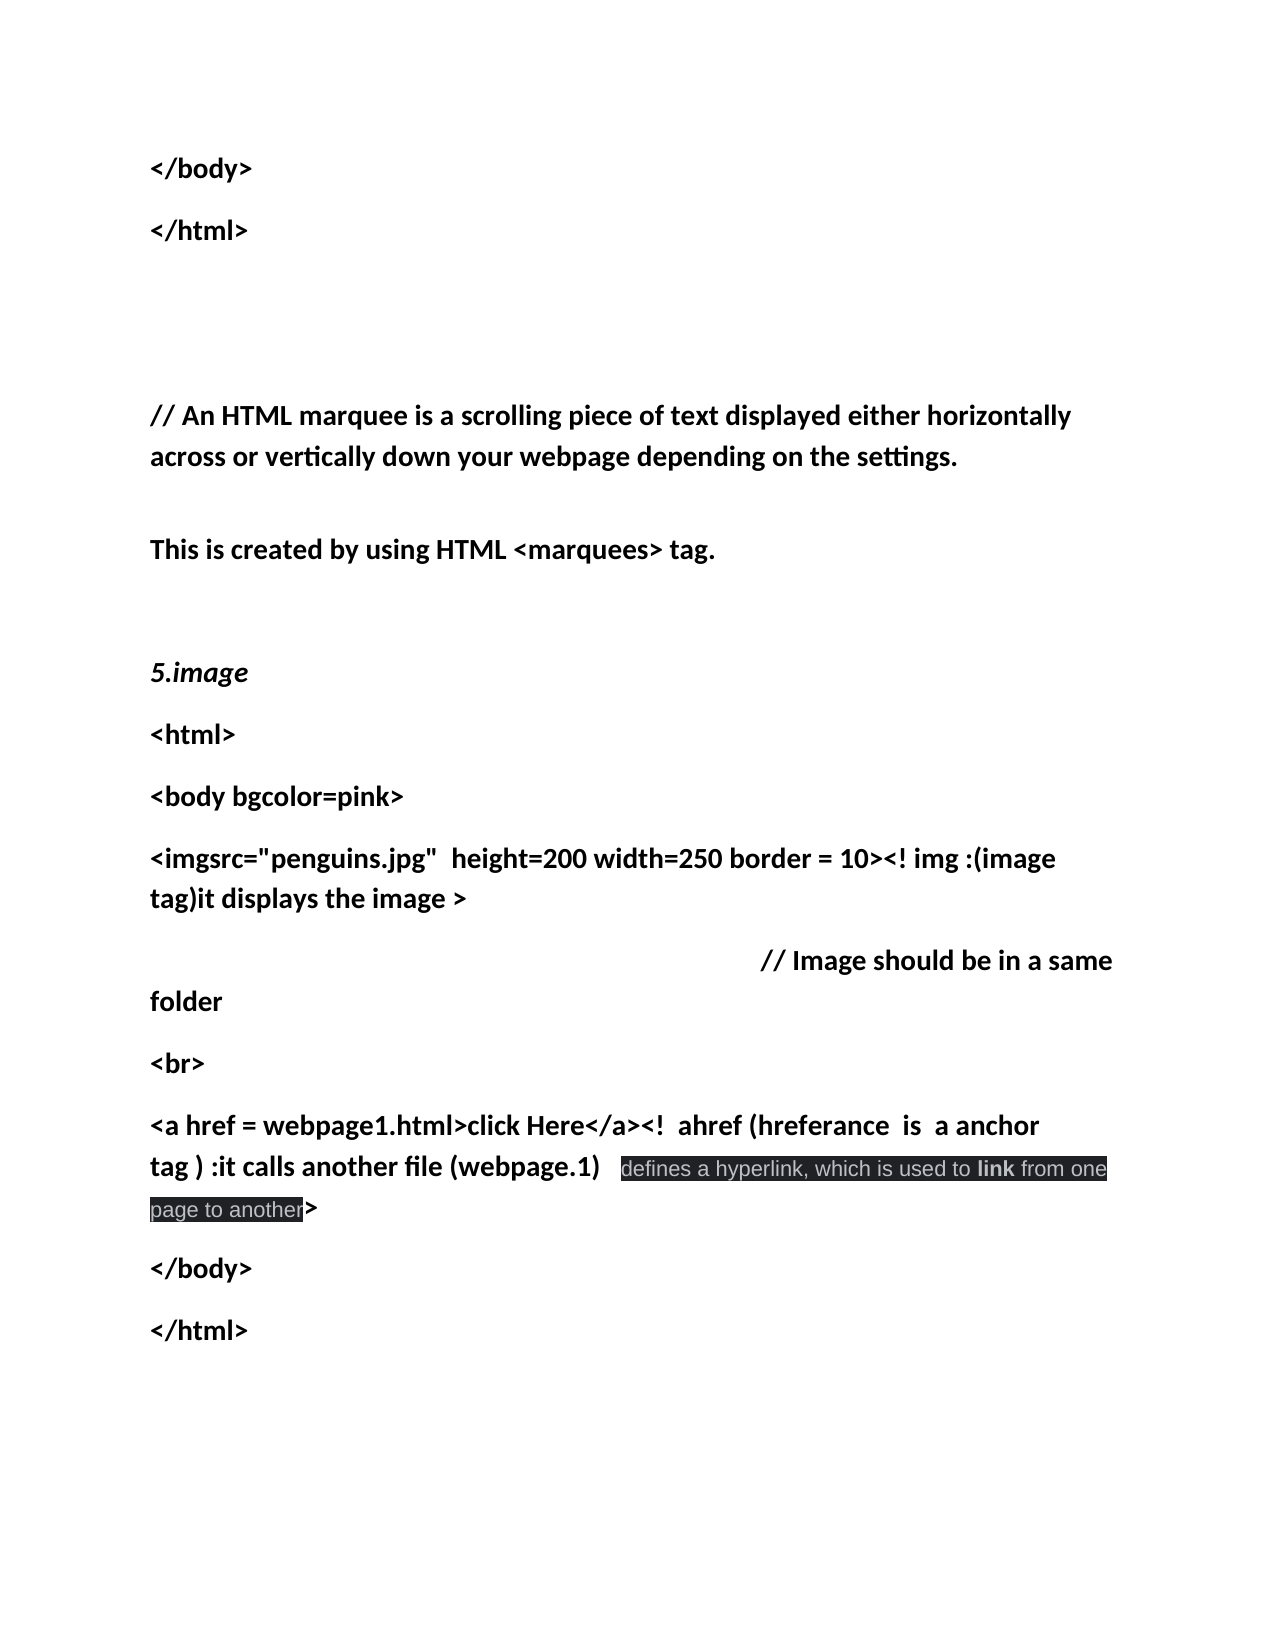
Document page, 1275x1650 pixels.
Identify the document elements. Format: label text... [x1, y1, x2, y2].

text This is created by using HTML <marquees> tag. [150, 531, 1125, 566]
text </body> [150, 1251, 1125, 1286]
text <html> [150, 716, 1125, 752]
text <a href = webpage1.html>click Here</a><! ahref (hreferance is a anchor tag ) :it calls another file (webpage.1) defines a hyperlink, which is used to link from one page to another> [150, 1107, 1125, 1224]
text </body> [150, 150, 1125, 186]
text 5.image [150, 654, 1125, 690]
text // An HTML marquee is a scrolling piece of text displayed either horizontally across or vertically down your webpage depending on the settings. [150, 397, 1125, 506]
text <body bgcolor=pink> [150, 778, 1125, 813]
text <imgsrc="penguins.jpg" height=200 width=250 border = 10><! img :(image tag)it displays the image > [150, 840, 1125, 916]
text <br> [150, 1045, 1125, 1081]
text </html> [150, 212, 1125, 247]
text // Image should be in a same folder [150, 942, 1125, 1019]
text </html> [150, 1312, 1125, 1348]
